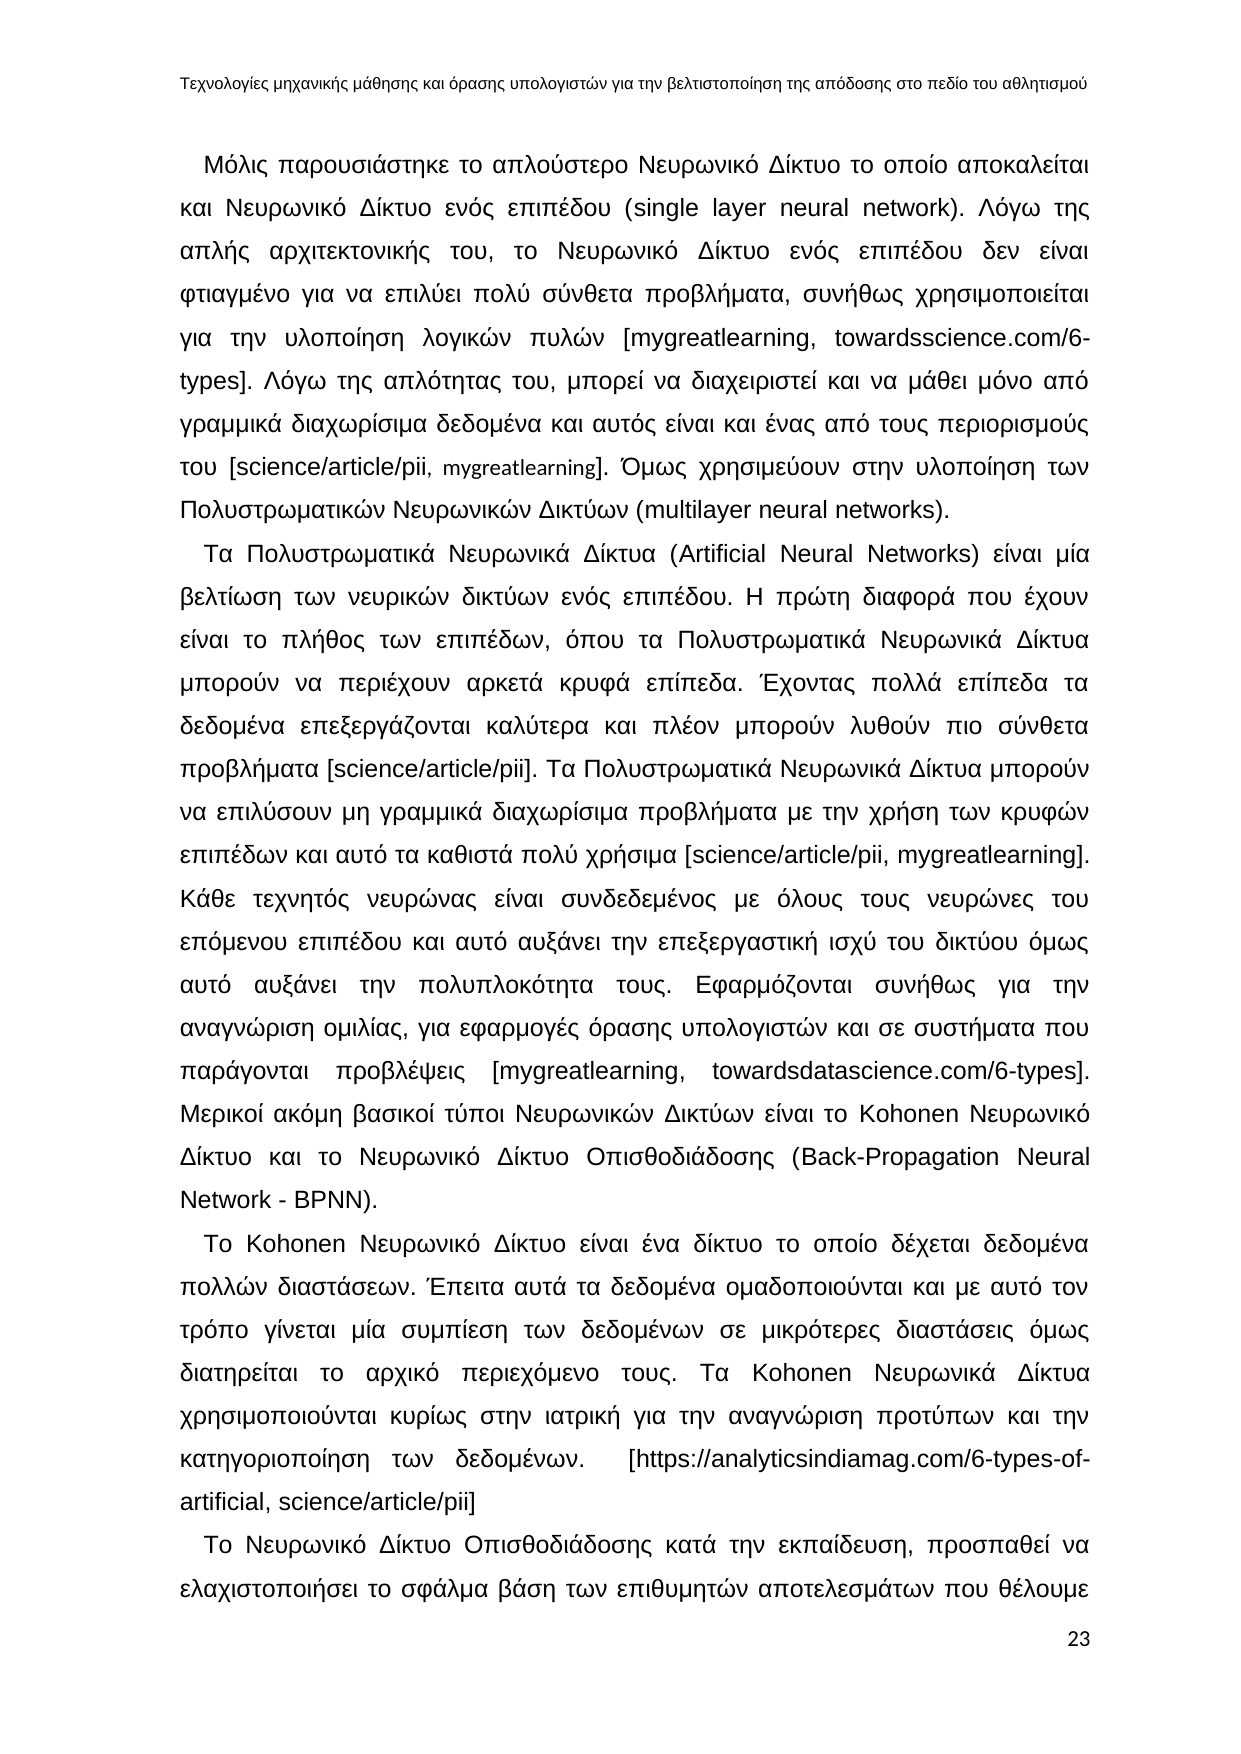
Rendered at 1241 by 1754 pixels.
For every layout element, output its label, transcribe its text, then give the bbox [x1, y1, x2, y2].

text Τα Πολυστρωματικά Νευρωνικά Δίκτυα (Artificial Neural Networks) είναι μία βελτίωση των νευρικών δικτύων ενός επιπέδου. Η πρώτη διαφορά που έχουν είναι το πλήθος των επιπέδων, όπου τα Πολυστρωματικά Νευρωνικά Δίκτυα μπορούν να περιέχουν αρκετά κρυφά επίπεδα. Έχοντας πολλά επίπεδα τα δεδομένα επεξεργάζονται καλύτερα και πλέον μπορούν λυθούν πιο σύνθετα προβλήματα [science/article/pii]. Τα Πολυστρωματικά Νευρωνικά Δίκτυα μπορούν να επιλύσουν μη γραμμικά διαχωρίσιμα προβλήματα με την χρήση των κρυφών επιπέδων και αυτό τα καθιστά πολύ χρήσιμα [science/article/pii, mygreatlearning]. Κάθε τεχνητός νευρώνας είναι συνδεδεμένος με όλους τους νευρώνες του επόμενου επιπέδου και αυτό αυξάνει την επεξεργαστική ισχύ του δικτύου όμως αυτό αυξάνει την πολυπλοκότητα τους. Εφαρμόζονται συνήθως για την αναγνώριση ομιλίας, για εφαρμογές όρασης υπολογιστών και σε συστήματα που παράγονται προβλέψεις [mygreatlearning, towardsdatascience.com/6-types]. Μερικοί ακόμη βασικοί τύποι Νευρωνικών Δικτύων είναι το Kohonen Νευρωνικό Δίκτυο και το Νευρωνικό Δίκτυο Οπισθοδιάδοσης (Back-Propagation Neural Network - BPNN). [179, 538, 1090, 1214]
